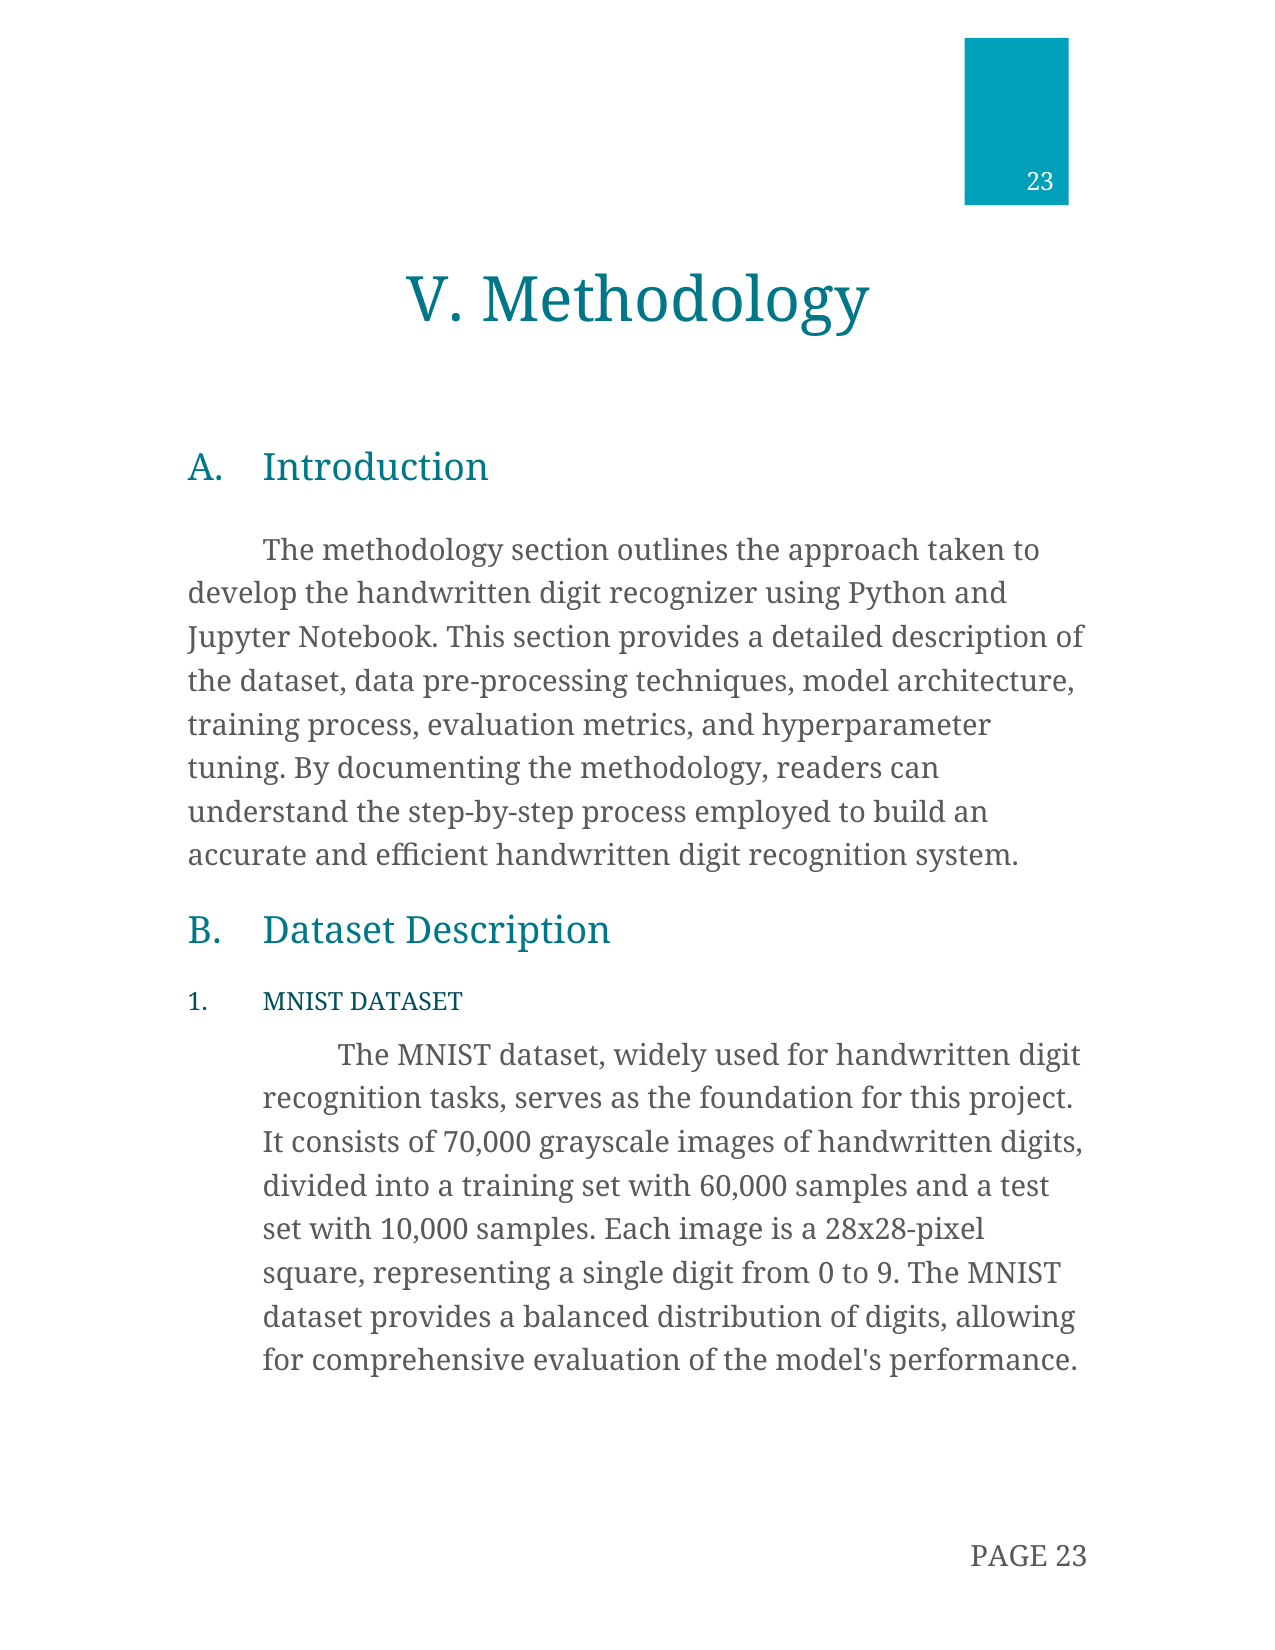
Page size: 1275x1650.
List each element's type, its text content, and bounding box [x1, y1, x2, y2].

subtitle MNIST Dataset [187, 984, 1087, 1018]
subtitle Introduction [187, 440, 1087, 491]
text The methodology section outlines the approach taken to develop the handwritten digit recognizer using Python and Jupyter Notebook. This section provides a detailed description of the dataset, data pre-processing techniques, model architecture, training process, evaluation metrics, and hyperparameter tuning. By documenting the methodology, readers can understand the step-by-step process employed to build an accurate and efficient handwritten digit recognition system. [187, 529, 1087, 874]
subtitle Methodology [187, 255, 1087, 340]
text The MNIST dataset, widely used for handwritten digit recognition tasks, serves as the foundation for this project. It consists of 70,000 grayscale images of handwritten digits, divided into a training set with 60,000 samples and a test set with 10,000 samples. Each image is a 28x28-pixel square, representing a single digit from 0 to 9. The MNIST dataset provides a balanced distribution of digits, allowing for comprehensive evaluation of the model's performance. [262, 1034, 1087, 1379]
subtitle Dataset Description [187, 903, 1087, 954]
